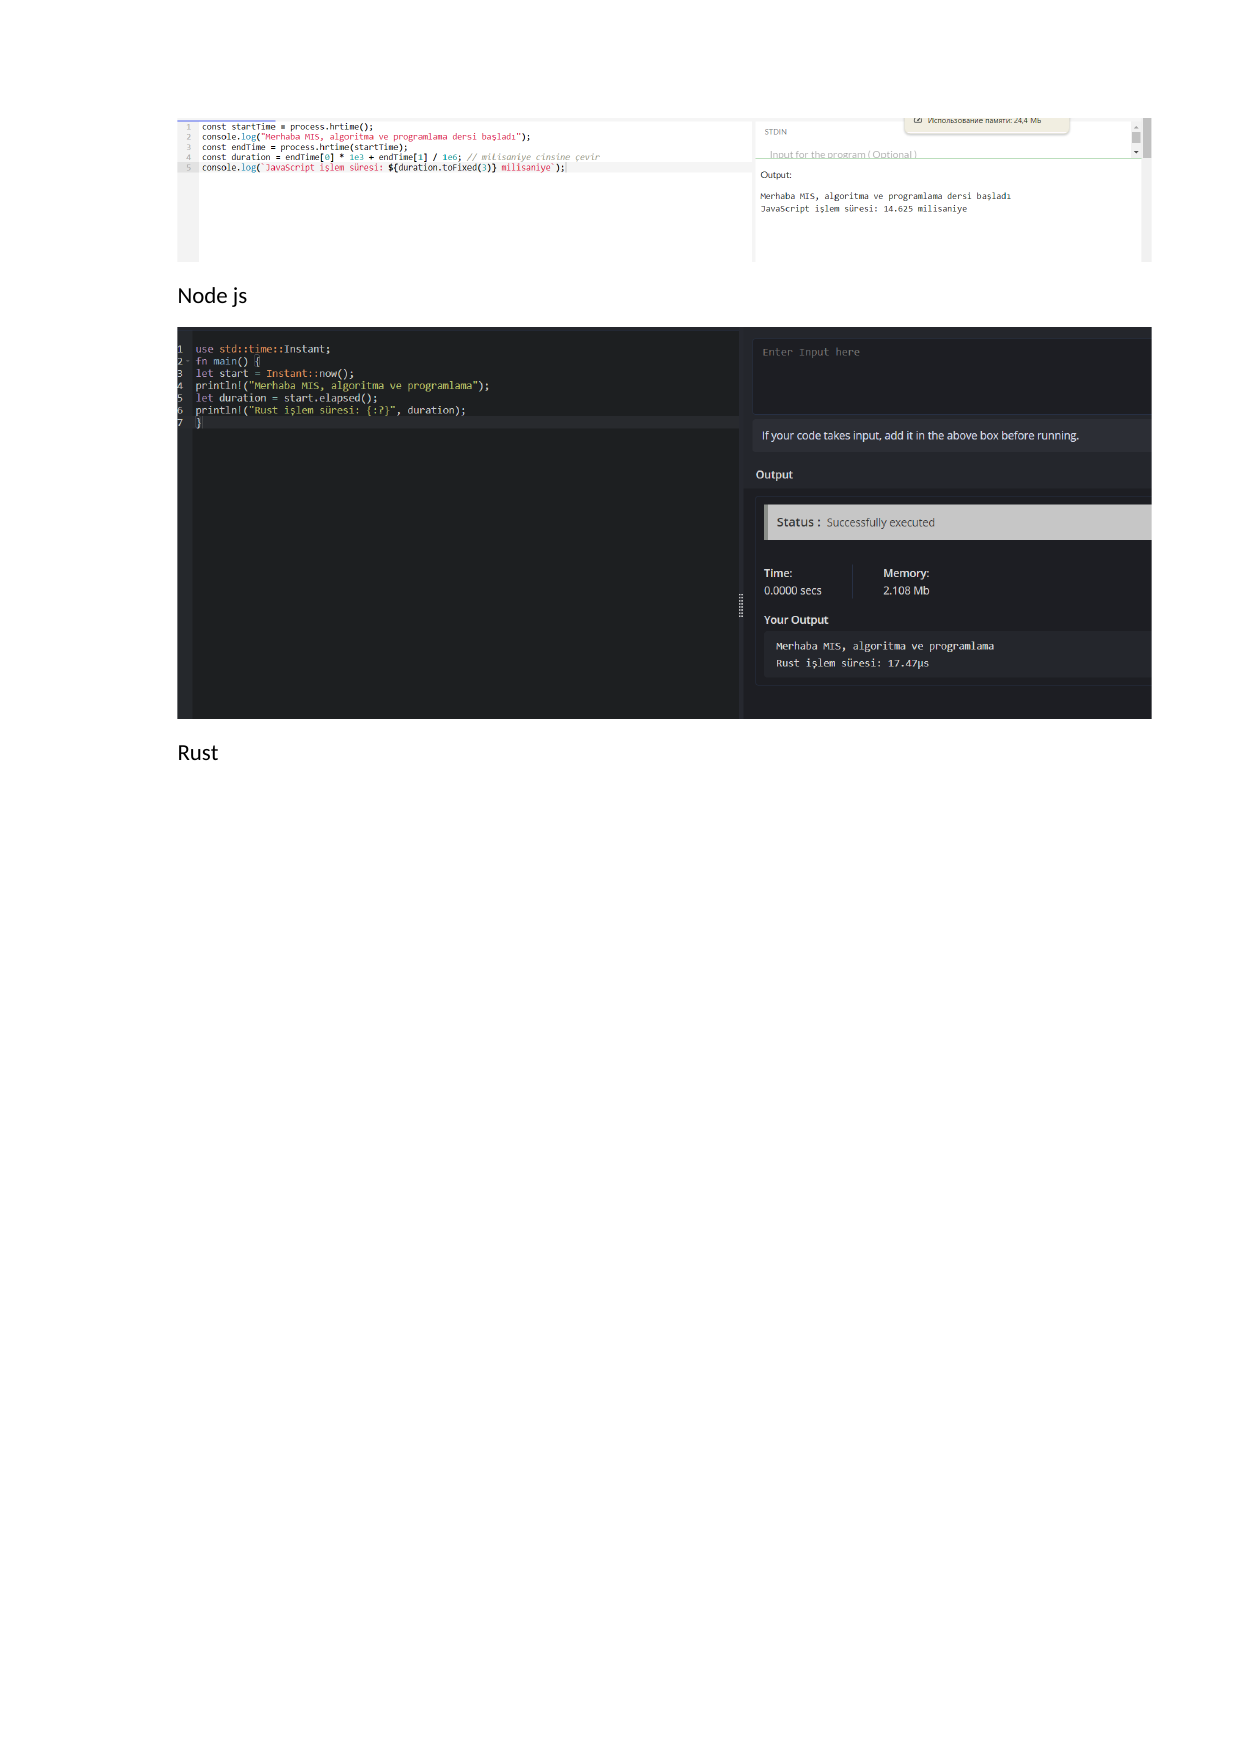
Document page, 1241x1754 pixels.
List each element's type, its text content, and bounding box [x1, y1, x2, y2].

text Rust [177, 738, 1152, 766]
picture [177, 118, 1152, 262]
picture [177, 327, 1152, 719]
text Node js [177, 281, 1152, 309]
